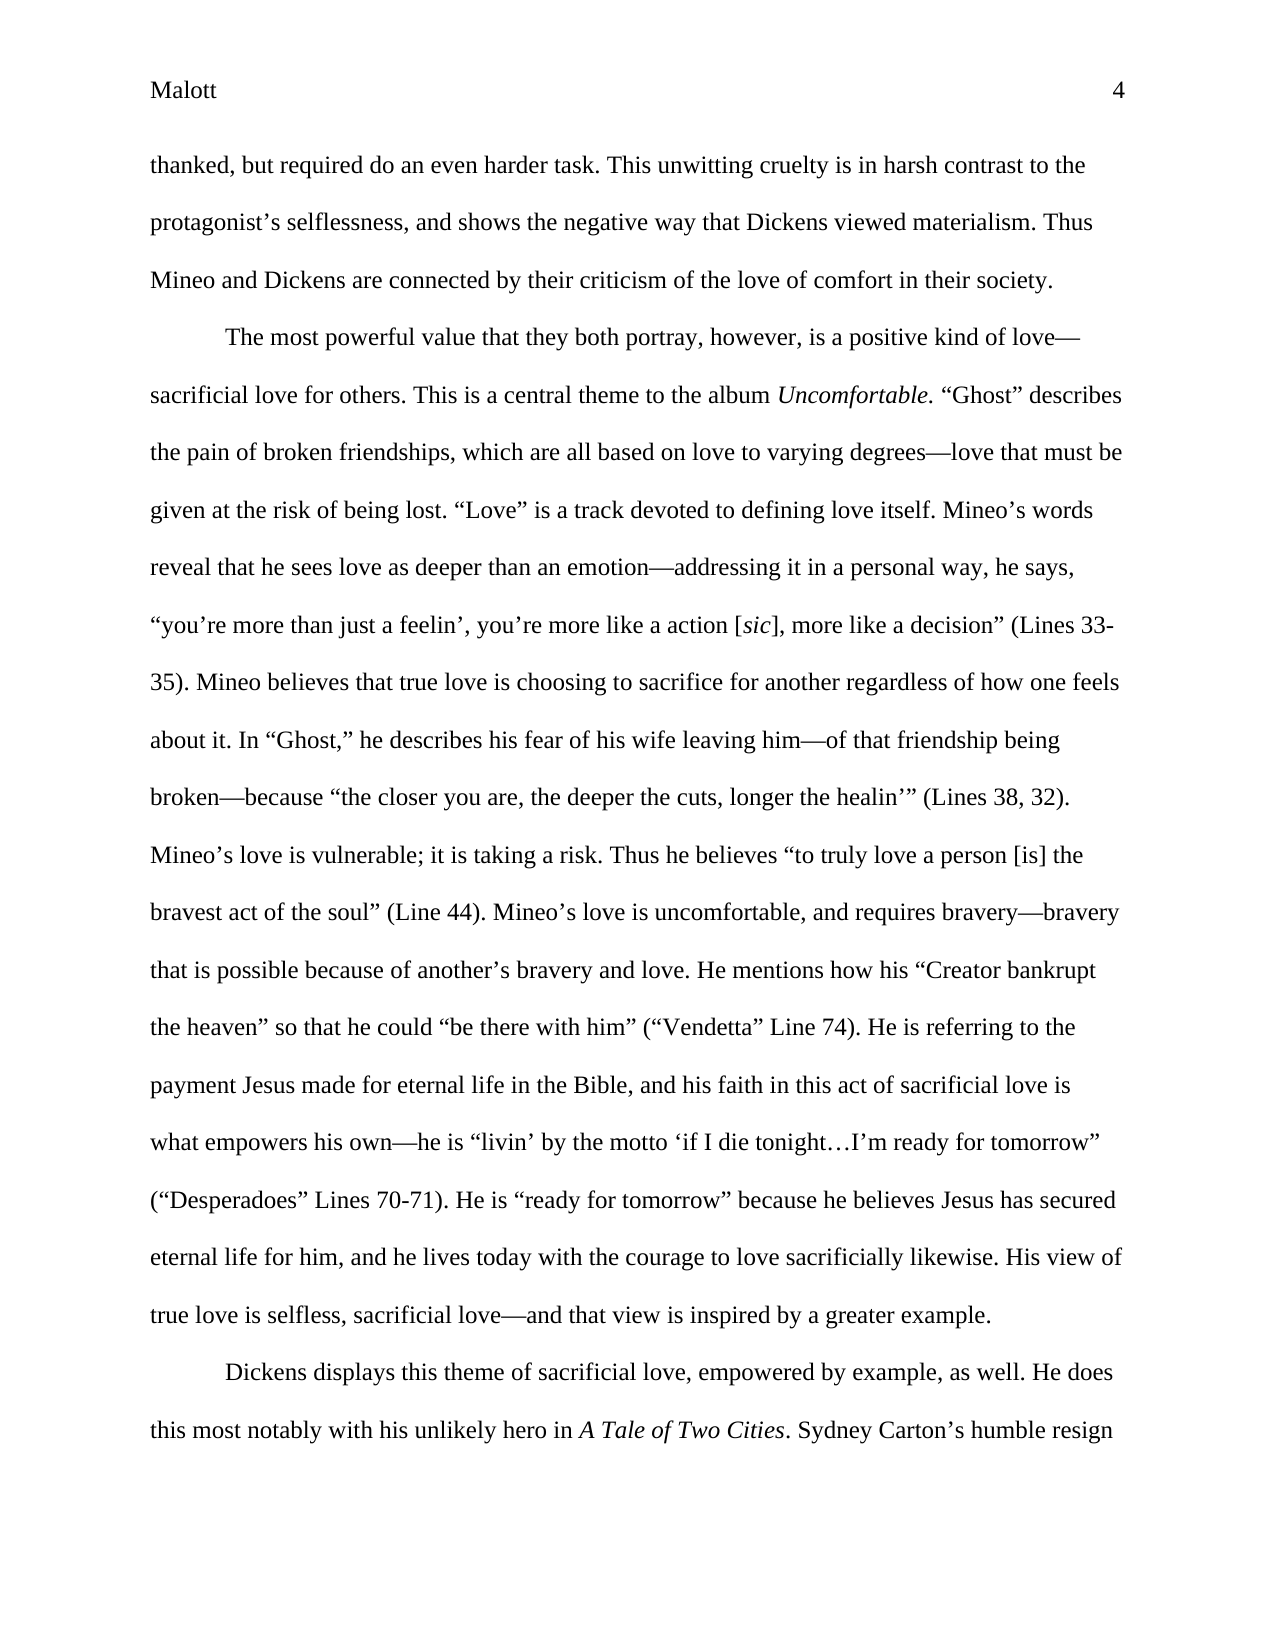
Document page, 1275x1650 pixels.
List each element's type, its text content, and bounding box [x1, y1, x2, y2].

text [150, 150, 1125, 294]
text The most powerful value that they both portray, however, is a positive kind of love—sacrificial love for others. This is a central theme to the album Uncomfortable. “Ghost” describes the pain of broken friendships, which are all based on love to varying degrees—love that must be given at the risk of being lost. “Love” is a track devoted to defining love itself. Mineo’s words reveal that he sees love as deeper than an emotion—addressing it in a personal way, he says, “you’re more than just a feelin’, you’re more like a action [sic], more like a decision” (Lines 33-35). Mineo believes that true love is choosing to sacrifice for another regardless of how one feels about it. In “Ghost,” he describes his fear of his wife leaving him—of that friendship being broken—because “the closer you are, the deeper the cuts, longer the healin’” (Lines 38, 32). Mineo’s love is vulnerable; it is taking a risk. Thus he believes “to truly love a person [is] the bravest act of the soul” (Line 44). Mineo’s love is uncomfortable, and requires bravery—bravery that is possible because of another’s bravery and love. He mentions how his “Creator bankrupt the heaven” so that he could “be there with him” (“Vendetta” Line 74). He is referring to the payment Jesus made for eternal life in the Bible, and his faith in this act of sacrificial love is what empowers his own—he is “livin’ by the motto ‘if I die tonight…I’m ready for tomorrow” (“Desperadoes” Lines 70-71). He is “ready for tomorrow” because he believes Jesus has secured eternal life for him, and he lives today with the courage to love sacrificially likewise. His view of true love is selfless, sacrificial love—and that view is inspired by a greater example. [150, 322, 1125, 1329]
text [150, 1357, 1125, 1444]
